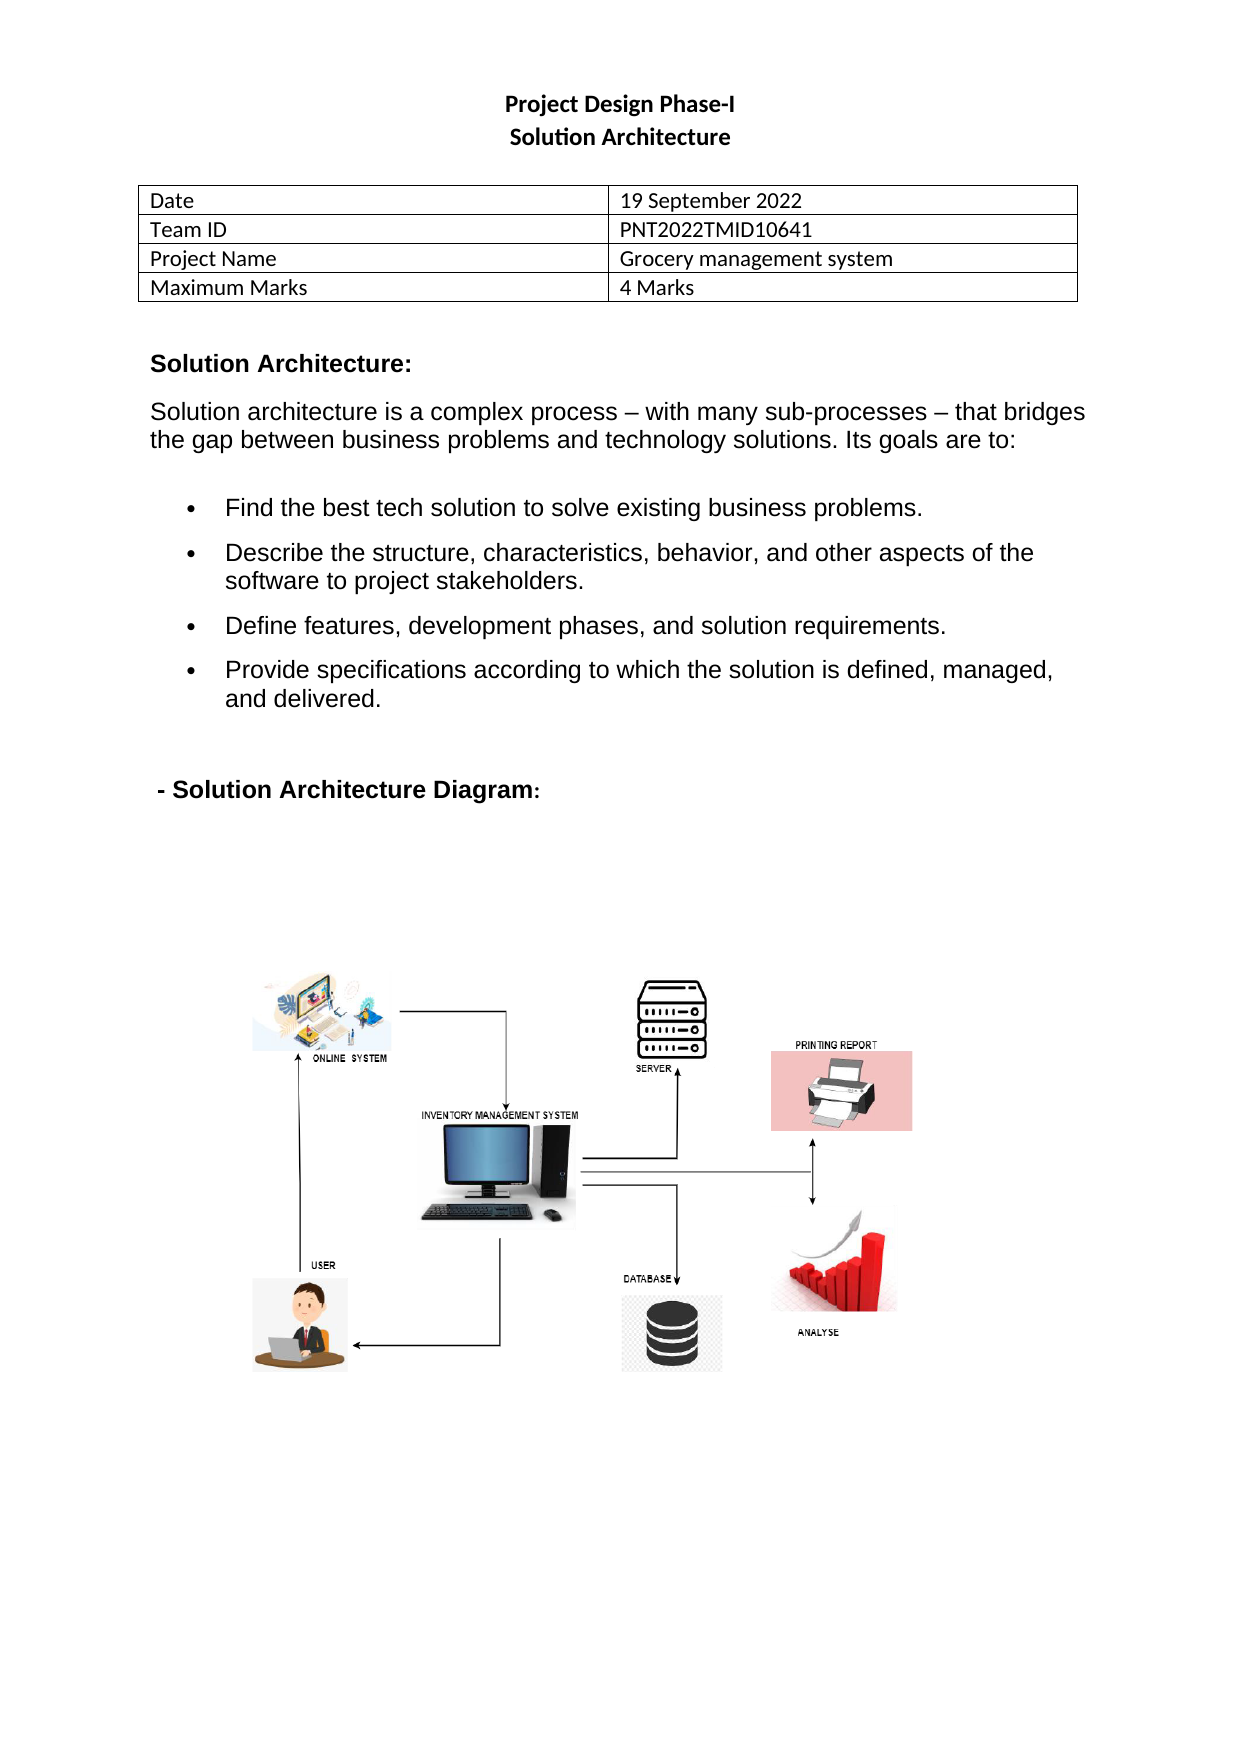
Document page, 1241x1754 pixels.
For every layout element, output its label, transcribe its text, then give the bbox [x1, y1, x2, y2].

table_cell Project Name [139, 244, 608, 272]
text Solution Architecture [150, 122, 1090, 152]
text Solution Architecture: [150, 349, 1090, 378]
list Provide specifications according to which the solution is defined, managed, and delivered. [187, 655, 1090, 712]
table_header Date [139, 186, 608, 214]
text Solution architecture is a complex process – with many sub-processes – that bridges the gap between business problems and technology solutions. Its goals are to: [150, 397, 1090, 454]
table_cell PNT2022TMID10641 [609, 215, 1077, 243]
text Project Design Phase-I [150, 89, 1090, 119]
table_cell 4 Marks [609, 273, 1077, 301]
list Find the best tech solution to solve existing business problems. [187, 493, 1090, 522]
table_cell Grocery management system [609, 244, 1077, 272]
text - Solution Architecture Diagram: [150, 775, 1090, 804]
list Describe the structure, characteristics, behavior, and other aspects of the software to project stakeholders. [187, 537, 1090, 595]
picture [150, 963, 1019, 1447]
table_cell Maximum Marks [139, 273, 608, 301]
list Define features, development phases, and solution requirements. [187, 611, 1090, 639]
table_cell Team ID [139, 215, 608, 243]
table_header 19 September 2022 [609, 186, 1077, 214]
